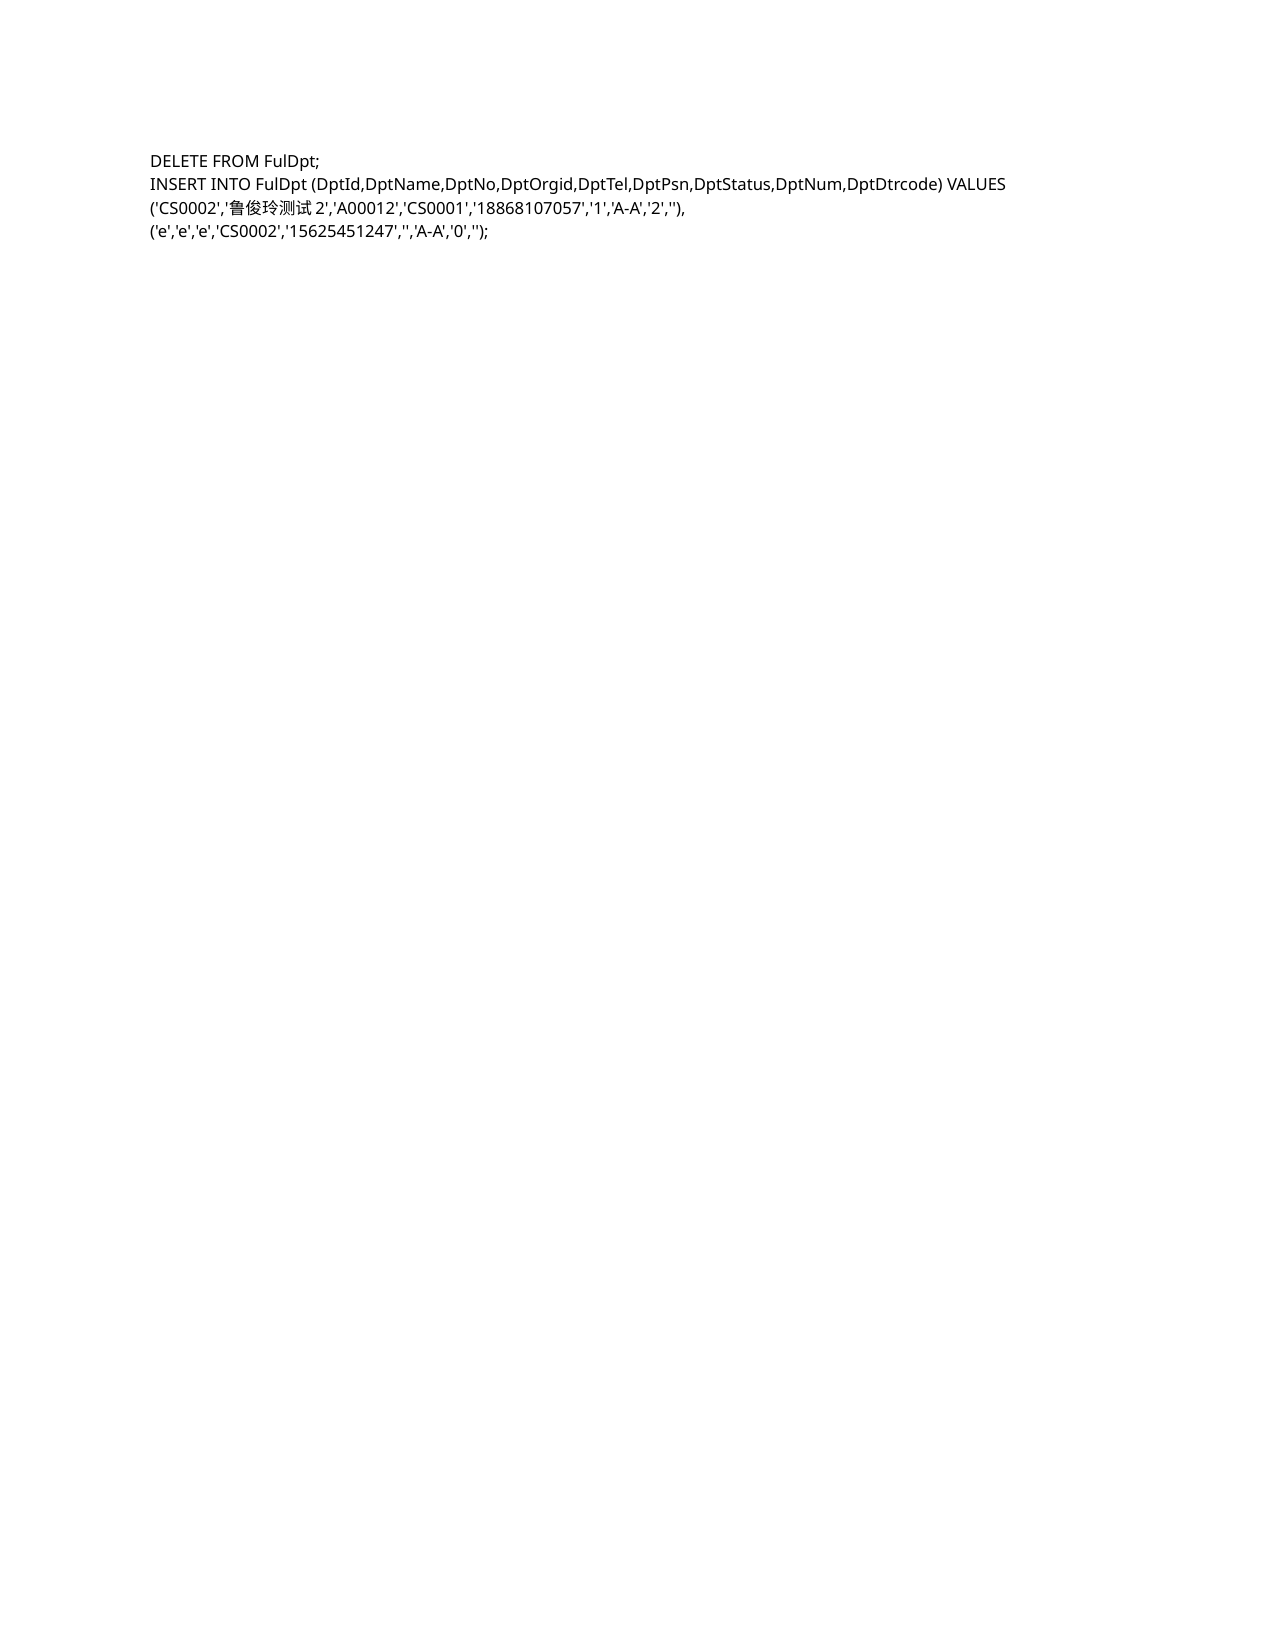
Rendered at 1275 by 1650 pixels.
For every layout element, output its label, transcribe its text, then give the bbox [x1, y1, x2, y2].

text ('e','e','e','CS0002','15625451247','','A-A','0',''); [150, 220, 1125, 242]
text DELETE FROM FulDpt; [150, 150, 1125, 173]
text INSERT INTO FulDpt (DptId,DptName,DptNo,DptOrgid,DptTel,DptPsn,DptStatus,DptNum,DptDtrcode) VALUES [150, 173, 1125, 195]
text ('CS0002','鲁俊玲测试2','A00012','CS0001','18868107057','1','A-A','2',''), [150, 195, 1125, 220]
